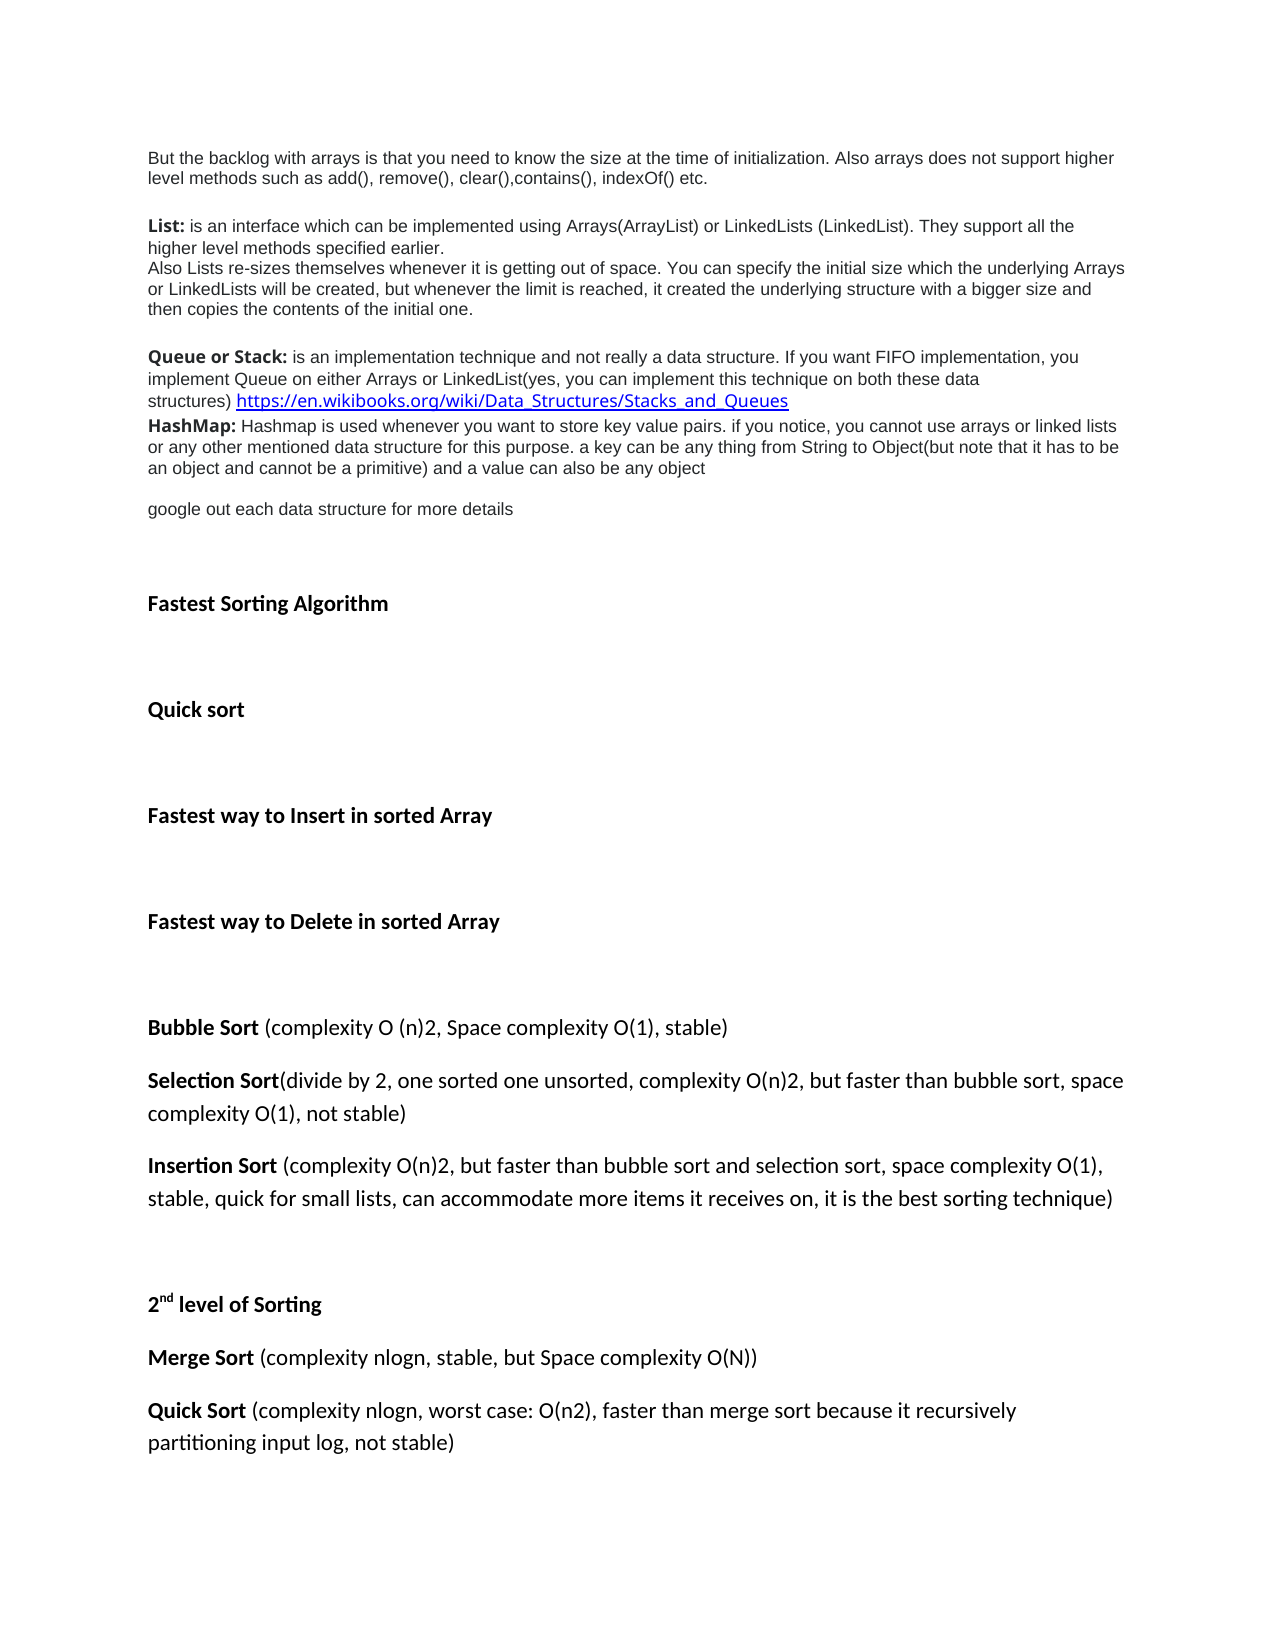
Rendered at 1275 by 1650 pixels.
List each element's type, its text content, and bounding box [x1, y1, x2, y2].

text Fastest way to Insert in sorted Array [148, 801, 1127, 829]
text Selection Sort(divide by 2, one sorted one unsorted, complexity O(n)2, but faster than bubble sort, space complexity O(1), not stable) [148, 1066, 1127, 1127]
text Merge Sort (complexity nlogn, stable, but Space complexity O(N)) [148, 1343, 1127, 1371]
text 2nd level of Sorting [148, 1290, 1127, 1318]
text Queue or Stack: is an implementation technique and not really a data structure. If you want FIFO implementation, you implement Queue on either Arrays or LinkedList(yes, you can implement this technique on both these data structures) https://en.wikibooks.org/wiki/Data_Structures/Stacks_and_Queues [148, 344, 1127, 413]
text Quick Sort (complexity nlogn, worst case: O(n2), faster than merge sort because it recursively partitioning input log, not stable) [148, 1396, 1127, 1456]
text Also Lists re-sizes themselves whenever it is getting out of space. You can specify the initial size which the underlying Arrays or LinkedLists will be created, but whenever the limit is reached, it created the underlying structure with a bigger size and then copies the contents of the initial one. [148, 258, 1127, 319]
text HashMap: Hashmap is used whenever you want to store key value pairs. if you notice, you cannot use arrays or linked lists or any other mentioned data structure for this purpose. a key can be any thing from String to Object(but note that it has to be an object and cannot be a primitive) and a value can also be any object [148, 413, 1127, 478]
text List: is an interface which can be implemented using Arrays(ArrayList) or LinkedLists (LinkedList). They support all the higher level methods specified earlier. [148, 213, 1127, 258]
text Fastest Sorting Algorithm [148, 589, 1127, 617]
text But the backlog with arrays is that you need to know the size at the time of initialization. Also arrays does not support higher level methods such as add(), remove(), clear(),contains(), indexOf() etc. [148, 148, 1127, 188]
text Insertion Sort (complexity O(n)2, but faster than bubble sort and selection sort, space complexity O(1), stable, quick for small lists, can accommodate more items it receives on, it is the best sorting technique) [148, 1152, 1127, 1212]
text Fastest way to Delete in sorted Array [148, 907, 1127, 935]
text Bubble Sort (complexity O (n)2, Space complexity O(1), stable) [148, 1013, 1127, 1041]
text google out each data structure for more details [148, 498, 1127, 519]
text Quick sort [148, 695, 1127, 723]
